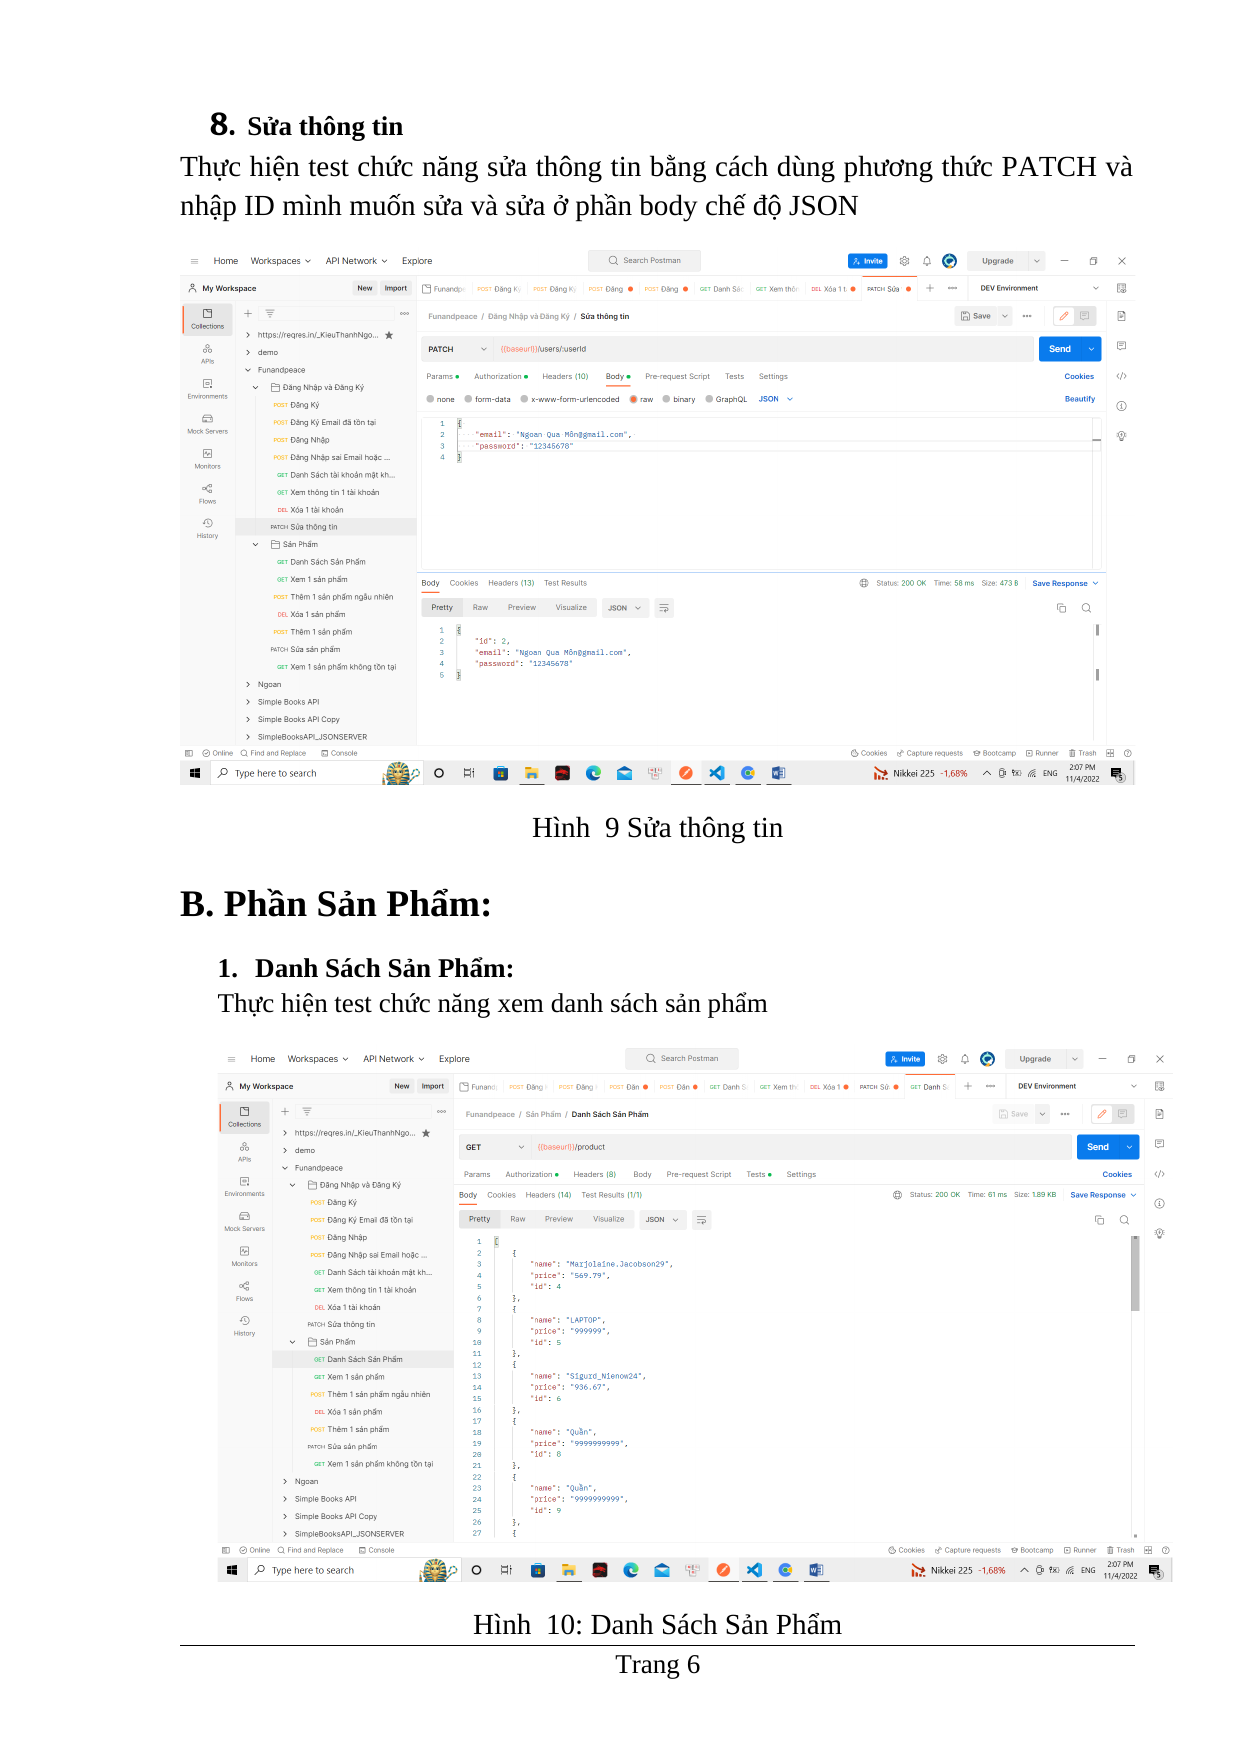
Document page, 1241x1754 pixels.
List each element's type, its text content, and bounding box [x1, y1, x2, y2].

picture [180, 247, 1136, 785]
text Thực hiện test chức năng xem danh sách sản phẩm [180, 988, 1135, 1019]
picture [217, 1044, 1173, 1582]
subtitle B. Phần Sản Phẩm: [180, 881, 1135, 924]
subtitle Sửa thông tin [209, 105, 1135, 143]
text Thực hiện test chức năng sửa thông tin bằng cách dùng phương thức PATCH và nhập ID mình muốn sửa và sửa ở phần body chế độ JSON [180, 149, 1135, 221]
subtitle Danh Sách Sản Phẩm: [217, 952, 1135, 983]
